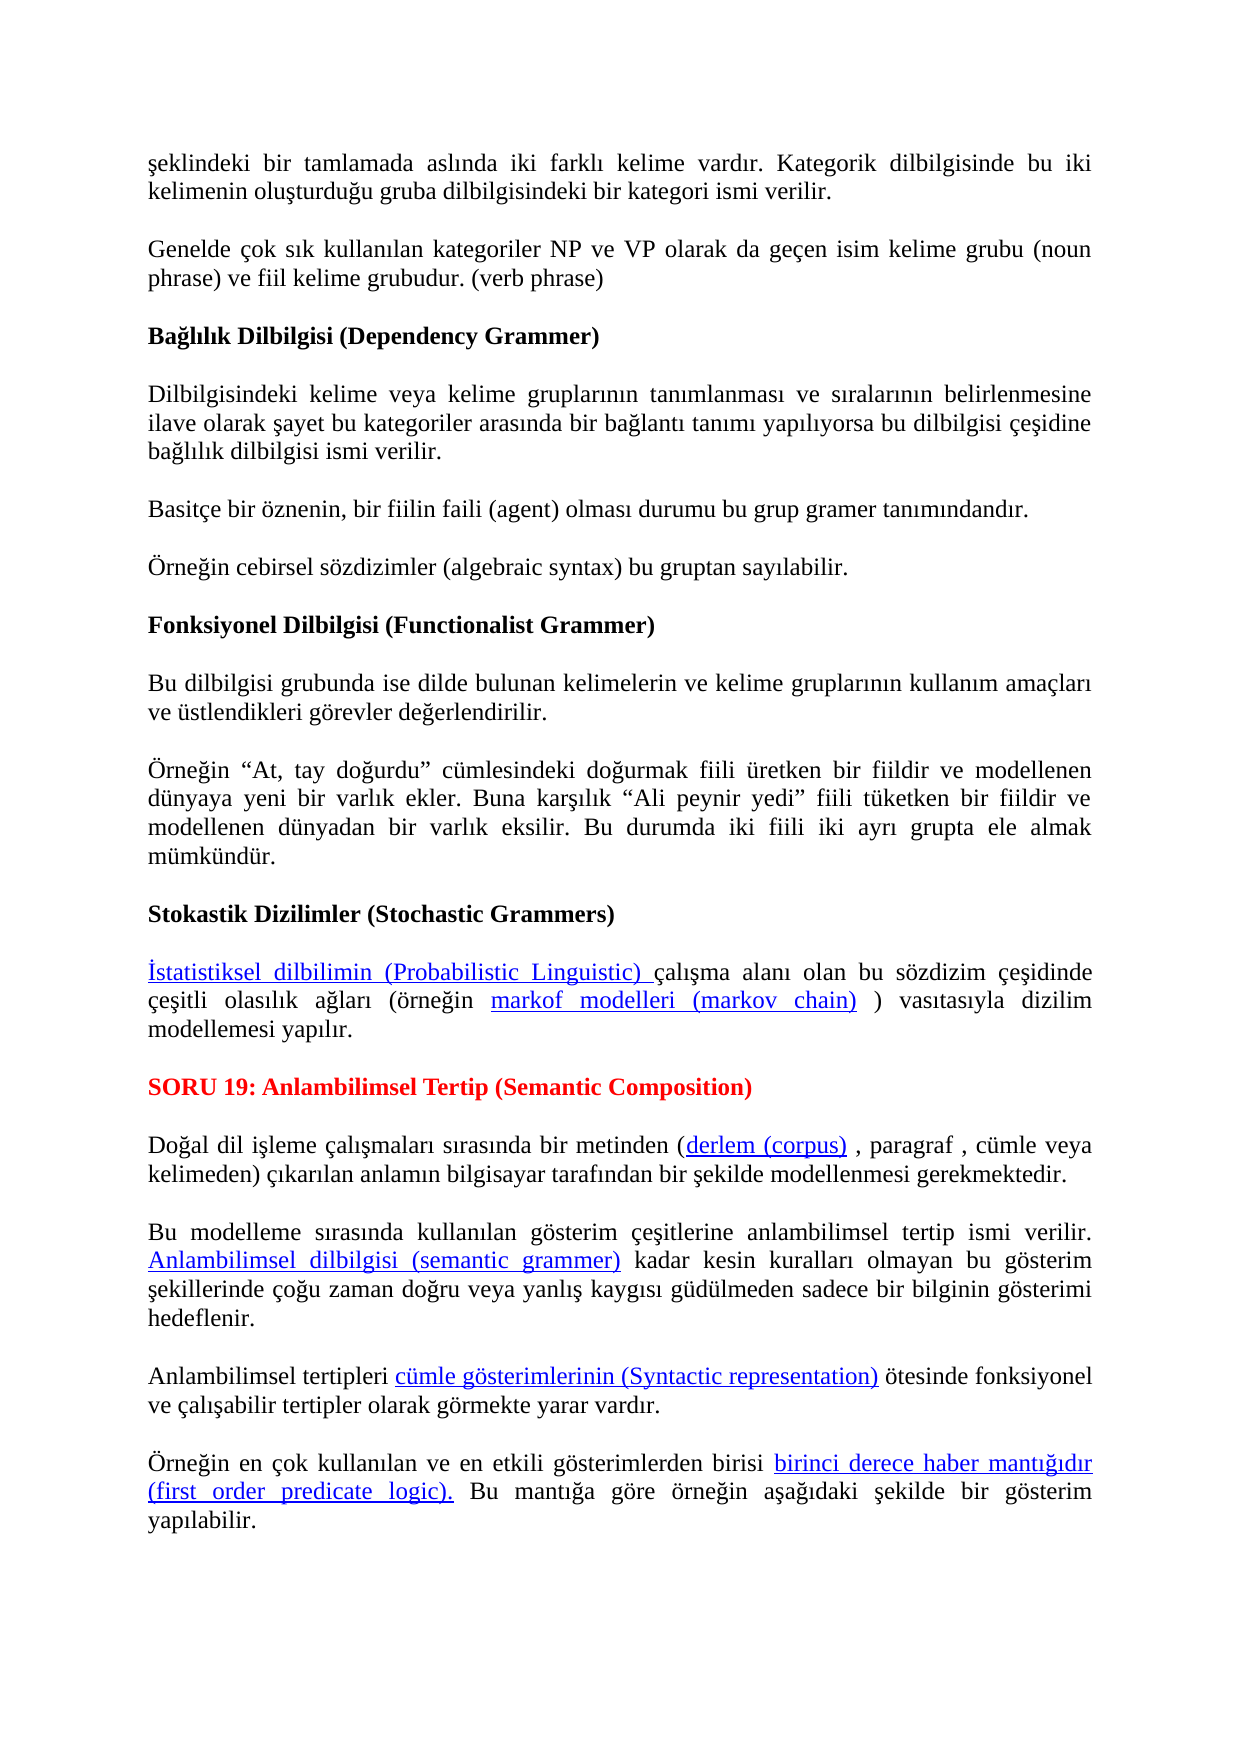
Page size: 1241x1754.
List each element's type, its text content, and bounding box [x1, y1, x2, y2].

text Örneğin cebirsel sözdizimler (algebraic syntax) bu gruptan sayılabilir. [148, 552, 1093, 581]
text Stokastik Dizilimler (Stochastic Grammers) [148, 899, 1093, 928]
text Dilbilgisindeki kelime veya kelime gruplarının tanımlanması ve sıralarının belirlenmesine ilave olarak şayet bu kategoriler arasında bir bağlantı tanımı yapılıyorsa bu dilbilgisi çeşidine bağlılık dilbilgisi ismi verilir. [148, 379, 1093, 465]
text Örneğin “At, tay doğurdu” cümlesindeki doğurmak fiili üretken bir fiildir ve modellenen dünyaya yeni bir varlık ekler. Buna karşılık “Ali peynir yedi” fiili tüketken bir fiildir ve modellenen dünyadan bir varlık eksilir. Bu durumda iki fiili iki ayrı grupta ele almak mümkündür. [148, 755, 1093, 870]
subtitle SORU 19: Anlambilimsel Tertip (Semantic Composition) [148, 1072, 1093, 1101]
text Örneğin en çok kullanılan ve en etkili gösterimlerden birisi birinci derece haber mantığıdır (first order predicate logic). Bu mantığa göre örneğin aşağıdaki şekilde bir gösterim yapılabilir. [148, 1448, 1093, 1534]
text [148, 148, 1093, 205]
text Fonksiyonel Dilbilgisi (Functionalist Grammer) [148, 610, 1093, 639]
text Anlambilimsel tertipleri cümle gösterimlerinin (Syntactic representation) ötesinde fonksiyonel ve çalışabilir tertipler olarak görmekte yarar vardır. [148, 1361, 1093, 1418]
text Basitçe bir öznenin, bir fiilin faili (agent) olması durumu bu grup gramer tanımındandır. [148, 494, 1093, 523]
text Bağlılık Dilbilgisi (Dependency Grammer) [148, 321, 1093, 350]
text İstatistiksel dilbilimin (Probabilistic Linguistic) çalışma alanı olan bu sözdizim çeşidinde çeşitli olasılık ağları (örneğin markof modelleri (markov chain) ) vasıtasıyla dizilim modellemesi yapılır. [148, 957, 1093, 1043]
text Doğal dil işleme çalışmaları sırasında bir metinden (derlem (corpus) , paragraf , cümle veya kelimeden) çıkarılan anlamın bilgisayar tarafından bir şekilde modellenmesi gerekmektedir. [148, 1130, 1093, 1188]
text Bu modelleme sırasında kullanılan gösterim çeşitlerine anlambilimsel tertip ismi verilir. Anlambilimsel dilbilgisi (semantic grammer) kadar kesin kuralları olmayan bu gösterim şekillerinde çoğu zaman doğru veya yanlış kaygısı güdülmeden sadece bir bilginin gösterimi hedeflenir. [148, 1217, 1093, 1332]
text Genelde çok sık kullanılan kategoriler NP ve VP olarak da geçen isim kelime grubu (noun phrase) ve fiil kelime grubudur. (verb phrase) [148, 234, 1093, 292]
text Bu dilbilgisi grubunda ise dilde bulunan kelimelerin ve kelime gruplarının kullanım amaçları ve üstlendikleri görevler değerlendirilir. [148, 668, 1093, 726]
